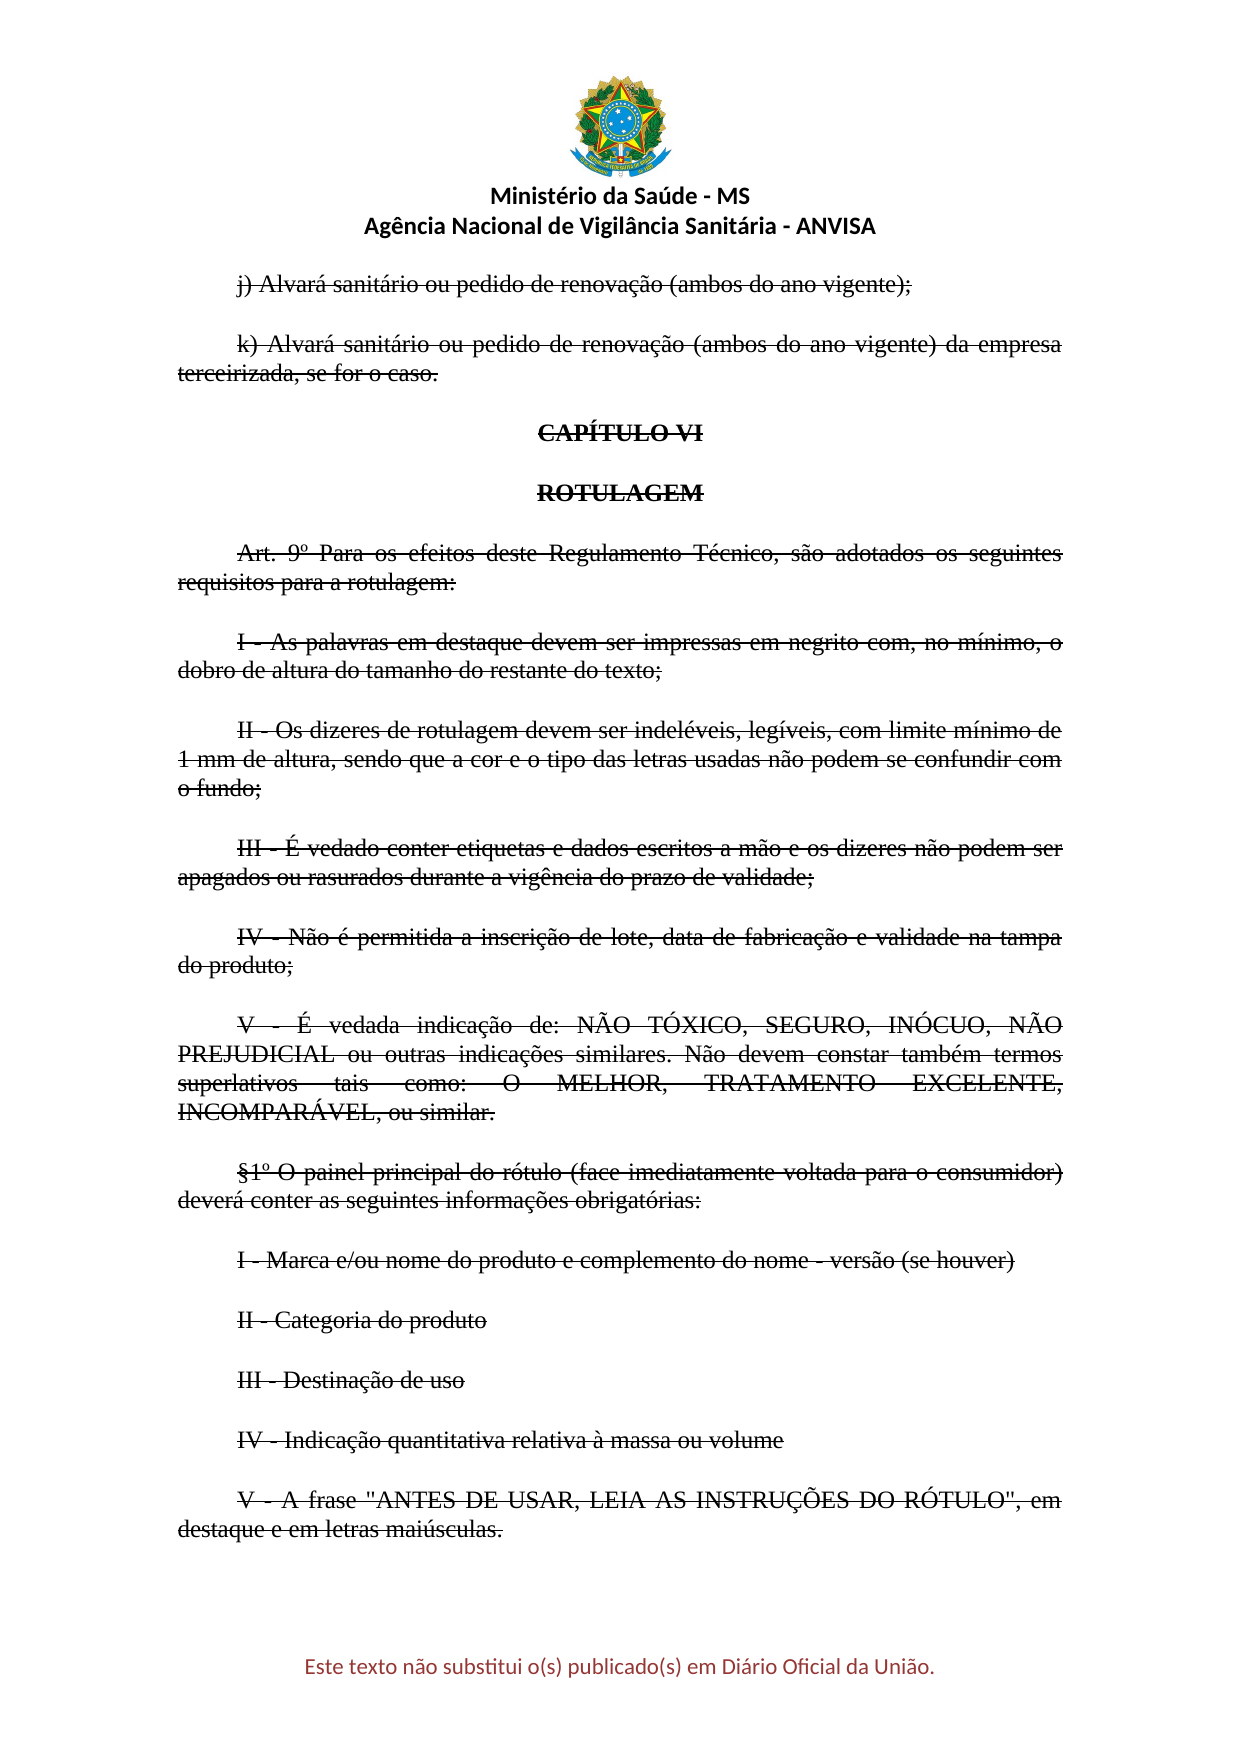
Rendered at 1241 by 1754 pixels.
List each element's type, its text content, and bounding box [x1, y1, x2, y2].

text III - Destinação de uso [177, 1365, 1063, 1394]
text k) Alvará sanitário ou pedido de renovação (ambos do ano vigente) da empresa terceirizada, se for o caso. [177, 329, 1063, 387]
picture [566, 73, 674, 180]
text II - Categoria do produto [177, 1305, 1063, 1334]
text ROTULAGEM [177, 478, 1063, 507]
text III - É vedado conter etiquetas e dados escritos a mão e os dizeres não podem ser apagados ou rasurados durante a vigência do prazo de validade; [177, 833, 1063, 890]
text IV - Não é permitida a inscrição de lote, data de fabricação e validade na tampa do produto; [177, 922, 1063, 979]
text V - A frase "ANTES DE USAR, LEIA AS INSTRUÇÕES DO RÓTULO", em destaque e em letras maiúsculas. [177, 1485, 1063, 1543]
text j) Alvará sanitário ou pedido de renovação (ambos do ano vigente); [177, 269, 1063, 298]
text V - É vedada indicação de: NÃO TÓXICO, SEGURO, INÓCUO, NÃO PREJUDICIAL ou outras indicações similares. Não devem constar também termos superlativos tais como: O MELHOR, TRATAMENTO EXCELENTE, INCOMPARÁVEL, ou similar. [177, 1084, 1063, 1125]
text I - Marca e/ou nome do produto e complemento do nome - versão (se houver) [177, 1245, 1063, 1274]
text V - É vedada indicação de: NÃO TÓXICO, SEGURO, INÓCUO, NÃO PREJUDICIAL ou outras indicações similares. Não devem constar também termos superlativos tais como: O MELHOR, TRATAMENTO EXCELENTE, INCOMPARÁVEL, ou similar. [177, 1010, 1063, 1055]
text I - As palavras em destaque devem ser impressas em negrito com, no mínimo, o dobro de altura do tamanho do restante do texto; [177, 627, 1063, 684]
text II - Os dizeres de rotulagem devem ser indeléveis, legíveis, com limite mínimo de 1 mm de altura, sendo que a cor e o tipo das letras usadas não podem se confundir com o fundo; [177, 715, 1063, 802]
text §1º O painel principal do rótulo (face imediatamente voltada para o consumidor) deverá conter as seguintes informações obrigatórias: [177, 1157, 1063, 1214]
text V - É vedada indicação de: NÃO TÓXICO, SEGURO, INÓCUO, NÃO PREJUDICIAL ou outras indicações similares. Não devem constar também termos superlativos tais como: O MELHOR, TRATAMENTO EXCELENTE, INCOMPARÁVEL, ou similar. [177, 1056, 1063, 1083]
text CAPÍTULO VI [177, 418, 1063, 447]
text Art. 9º Para os efeitos deste Regulamento Técnico, são adotados os seguintes requisitos para a rotulagem: [177, 538, 1063, 595]
text IV - Indicação quantitativa relativa à massa ou volume [177, 1425, 1063, 1454]
